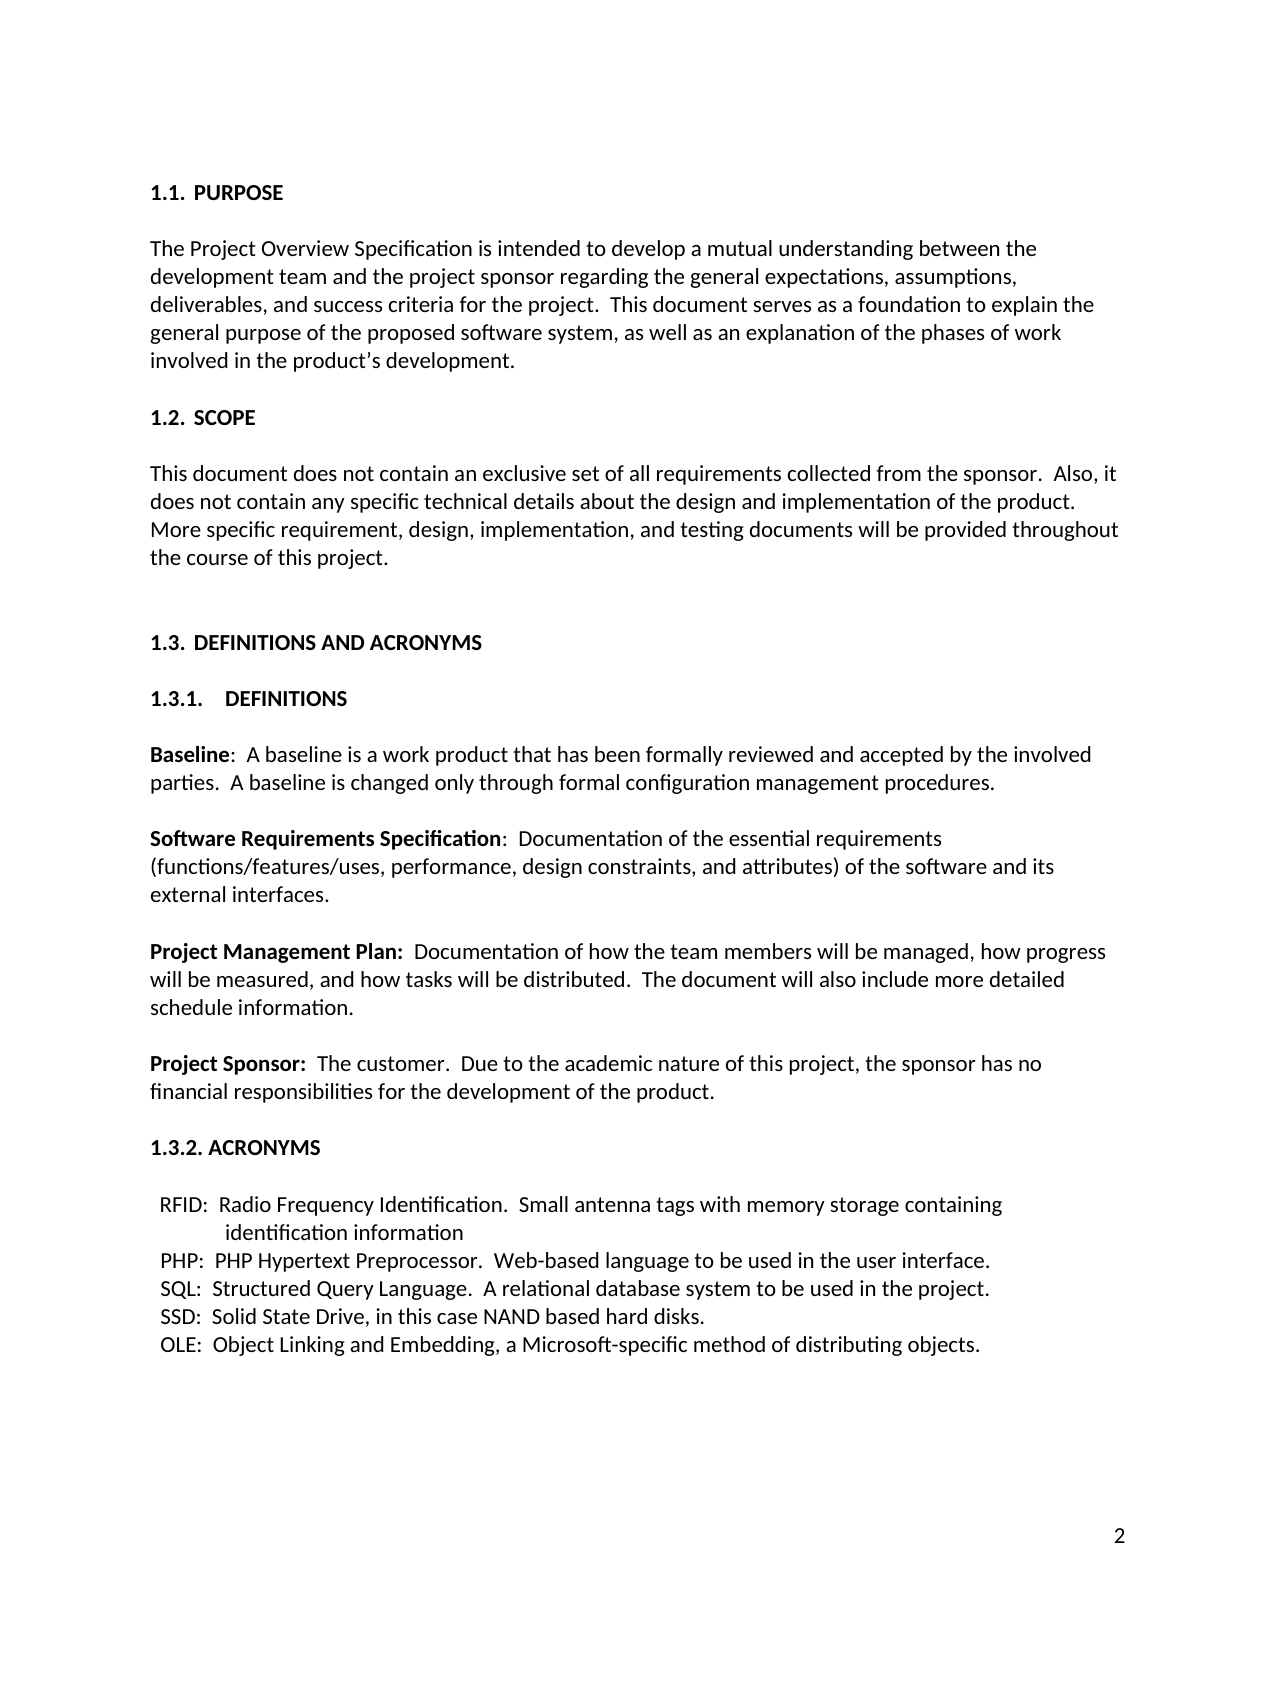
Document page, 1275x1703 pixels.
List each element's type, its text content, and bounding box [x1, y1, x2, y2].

text Project Management Plan: Documentation of how the team members will be managed, how progress will be measured, and how tasks will be distributed. The document will also include more detailed schedule information. [150, 937, 1125, 1021]
list SCOPE [150, 403, 1125, 431]
text Baseline: A baseline is a work product that has been formally reviewed and accepted by the involved parties. A baseline is changed only through formal configuration management procedures. [150, 740, 1125, 796]
text Project Sponsor: The customer. Due to the academic nature of this project, the sponsor has no financial responsibilities for the development of the product. [150, 1049, 1125, 1105]
text PHP: PHP Hypertext Preprocessor. Web-based language to be used in the user interface. [150, 1246, 1125, 1274]
text 1.3.2. ACRONYMS [150, 1133, 1125, 1161]
text RFID: Radio Frequency Identification. Small antenna tags with memory storage containing identification information [159, 1190, 1125, 1246]
text SQL: Structured Query Language. A relational database system to be used in the project. [150, 1274, 1125, 1302]
text This document does not contain an exclusive set of all requirements collected from the sponsor. Also, it does not contain any specific technical details about the design and implementation of the product. More specific requirement, design, implementation, and testing documents will be provided throughout the course of this project. [150, 459, 1125, 571]
list DEFINITIONS AND ACRONYMS [150, 628, 1125, 656]
list DEFINITIONS [150, 684, 1125, 712]
text SSD: , in this case NAND based hard disks. OLE: Object Linking and Embedding, a Microsoft-specific method of distributing objects. [150, 1302, 1125, 1358]
text The Project Overview Specification is intended to develop a mutual understanding between the development team and the project sponsor regarding the general expectations, assumptions, deliverables, and success criteria for the project. This document serves as a foundation to explain the general purpose of the proposed software system, as well as an explanation of the phases of work involved in the product’s development. [150, 234, 1125, 374]
text Software Requirements Specification: Documentation of the essential requirements (functions/features/uses, performance, design constraints, and attributes) of the software and its external interfaces. [150, 824, 1125, 908]
list PURPOSE [150, 178, 1125, 206]
